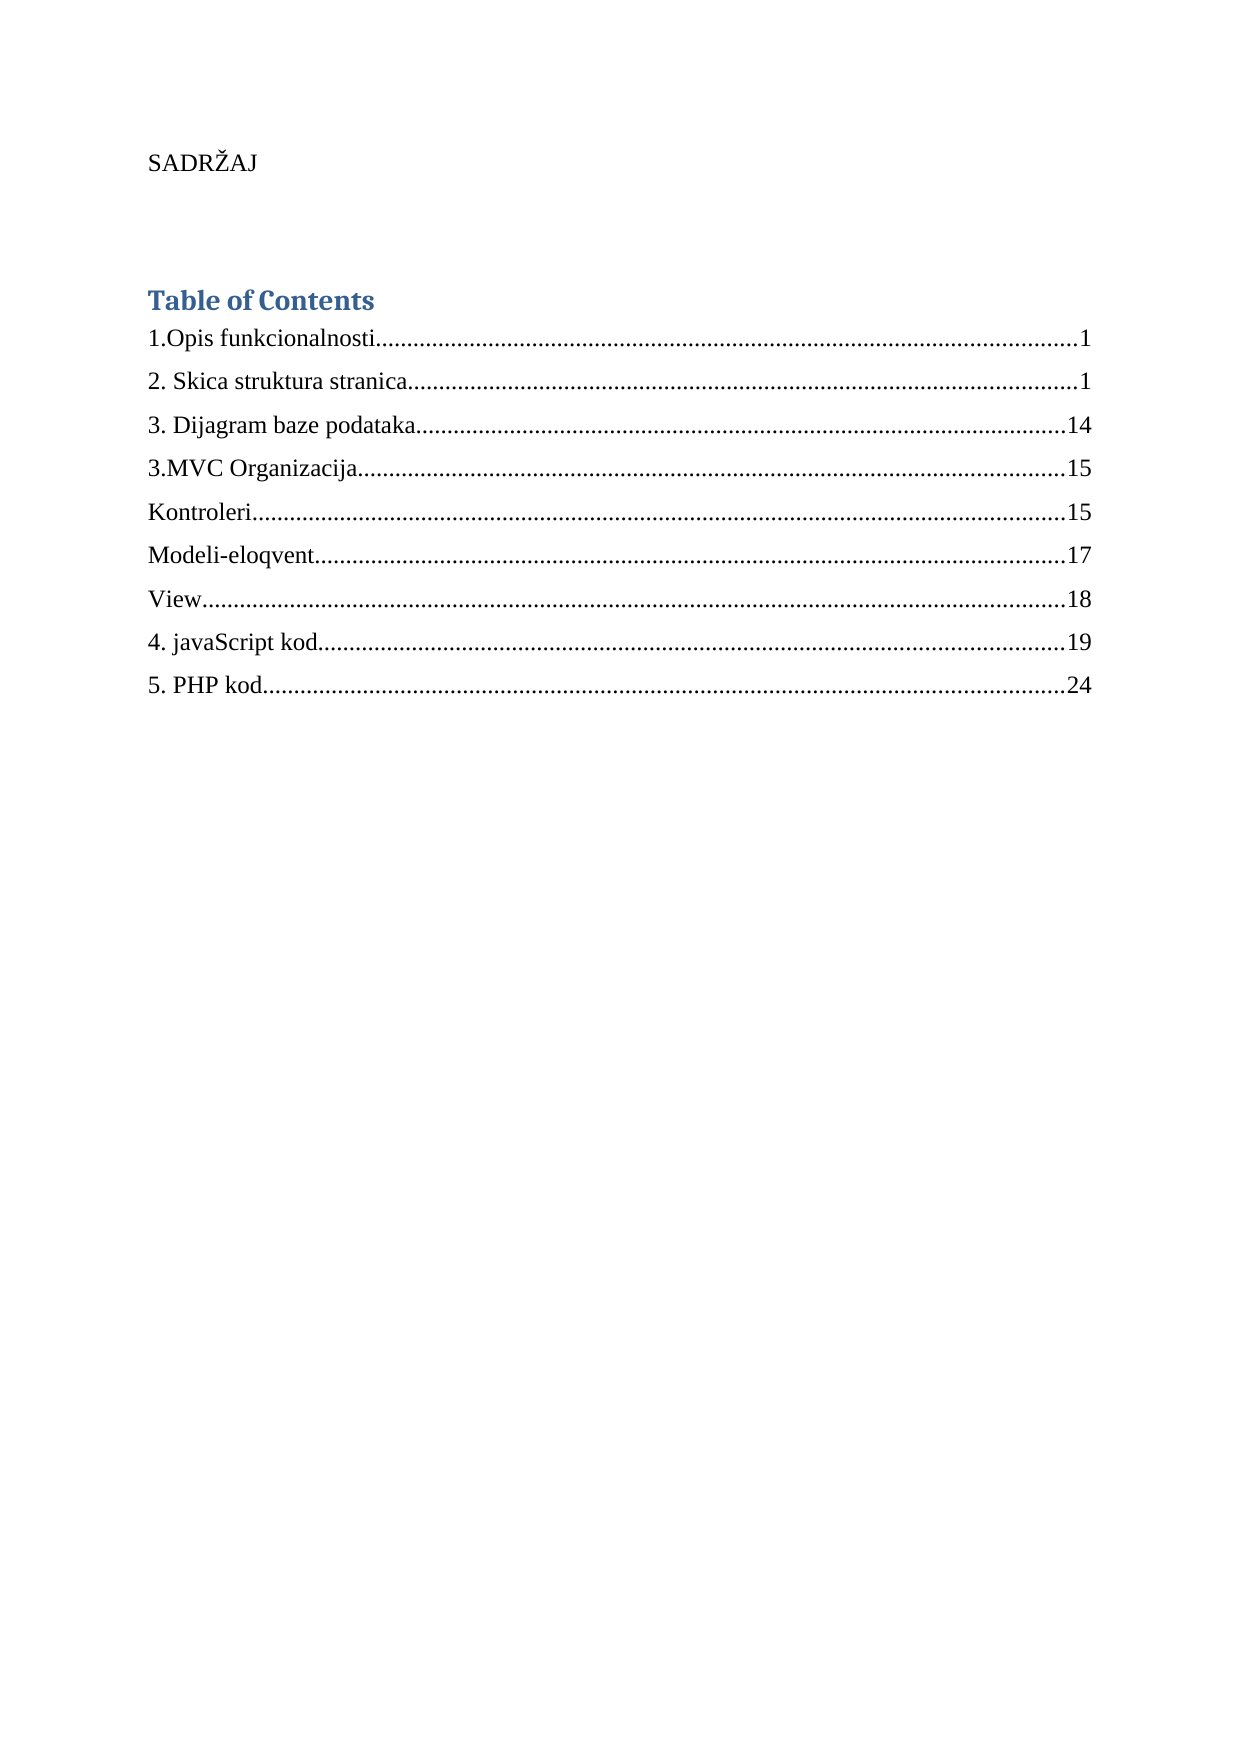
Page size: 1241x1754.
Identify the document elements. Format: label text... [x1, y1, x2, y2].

text SADRŽAJ [148, 148, 1093, 176]
